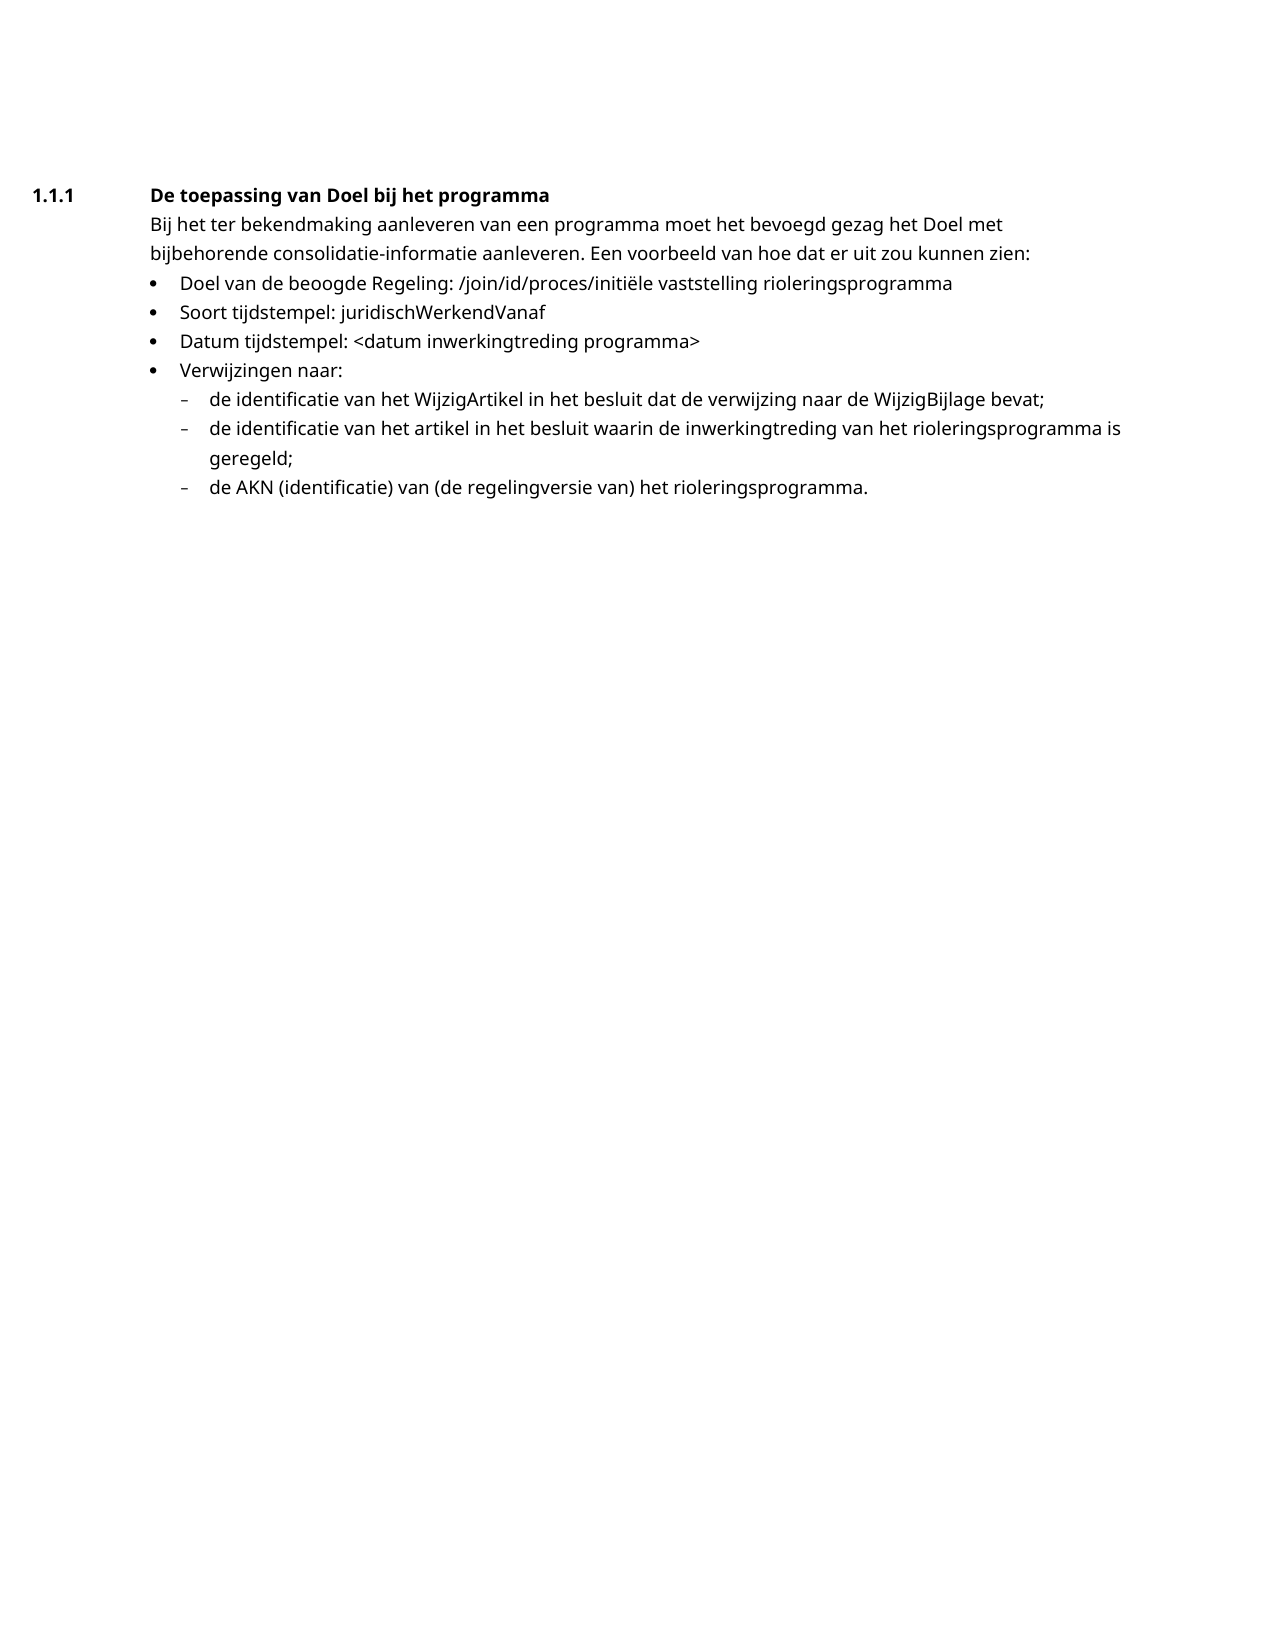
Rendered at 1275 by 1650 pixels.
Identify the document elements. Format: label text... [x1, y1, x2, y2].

text Soort tijdstempel: juridischWerkendVanaf [150, 296, 1125, 325]
text Bij het ter bekendmaking aanleveren van een programma moet het bevoegd gezag het Doel met bijbehorende consolidatie-informatie aanleveren. Een voorbeeld van hoe dat er uit zou kunnen zien: [150, 208, 1125, 267]
subtitle De toepassing van Doel bij het programma [32, 179, 1125, 208]
text Doel van de beoogde Regeling: /join/id/proces/initiële vaststelling rioleringsprogramma [150, 267, 1125, 296]
text Verwijzingen naar: [150, 354, 1125, 383]
text de identificatie van het WijzigArtikel in het besluit dat de verwijzing naar de WijzigBijlage bevat; [179, 383, 1125, 412]
text Datum tijdstempel: <datum inwerkingtreding programma> [150, 325, 1125, 354]
text de identificatie van het artikel in het besluit waarin de inwerkingtreding van het rioleringsprogramma is geregeld; [179, 412, 1125, 471]
text de AKN (identificatie) van (de regelingversie van) het rioleringsprogramma. [179, 471, 1125, 500]
